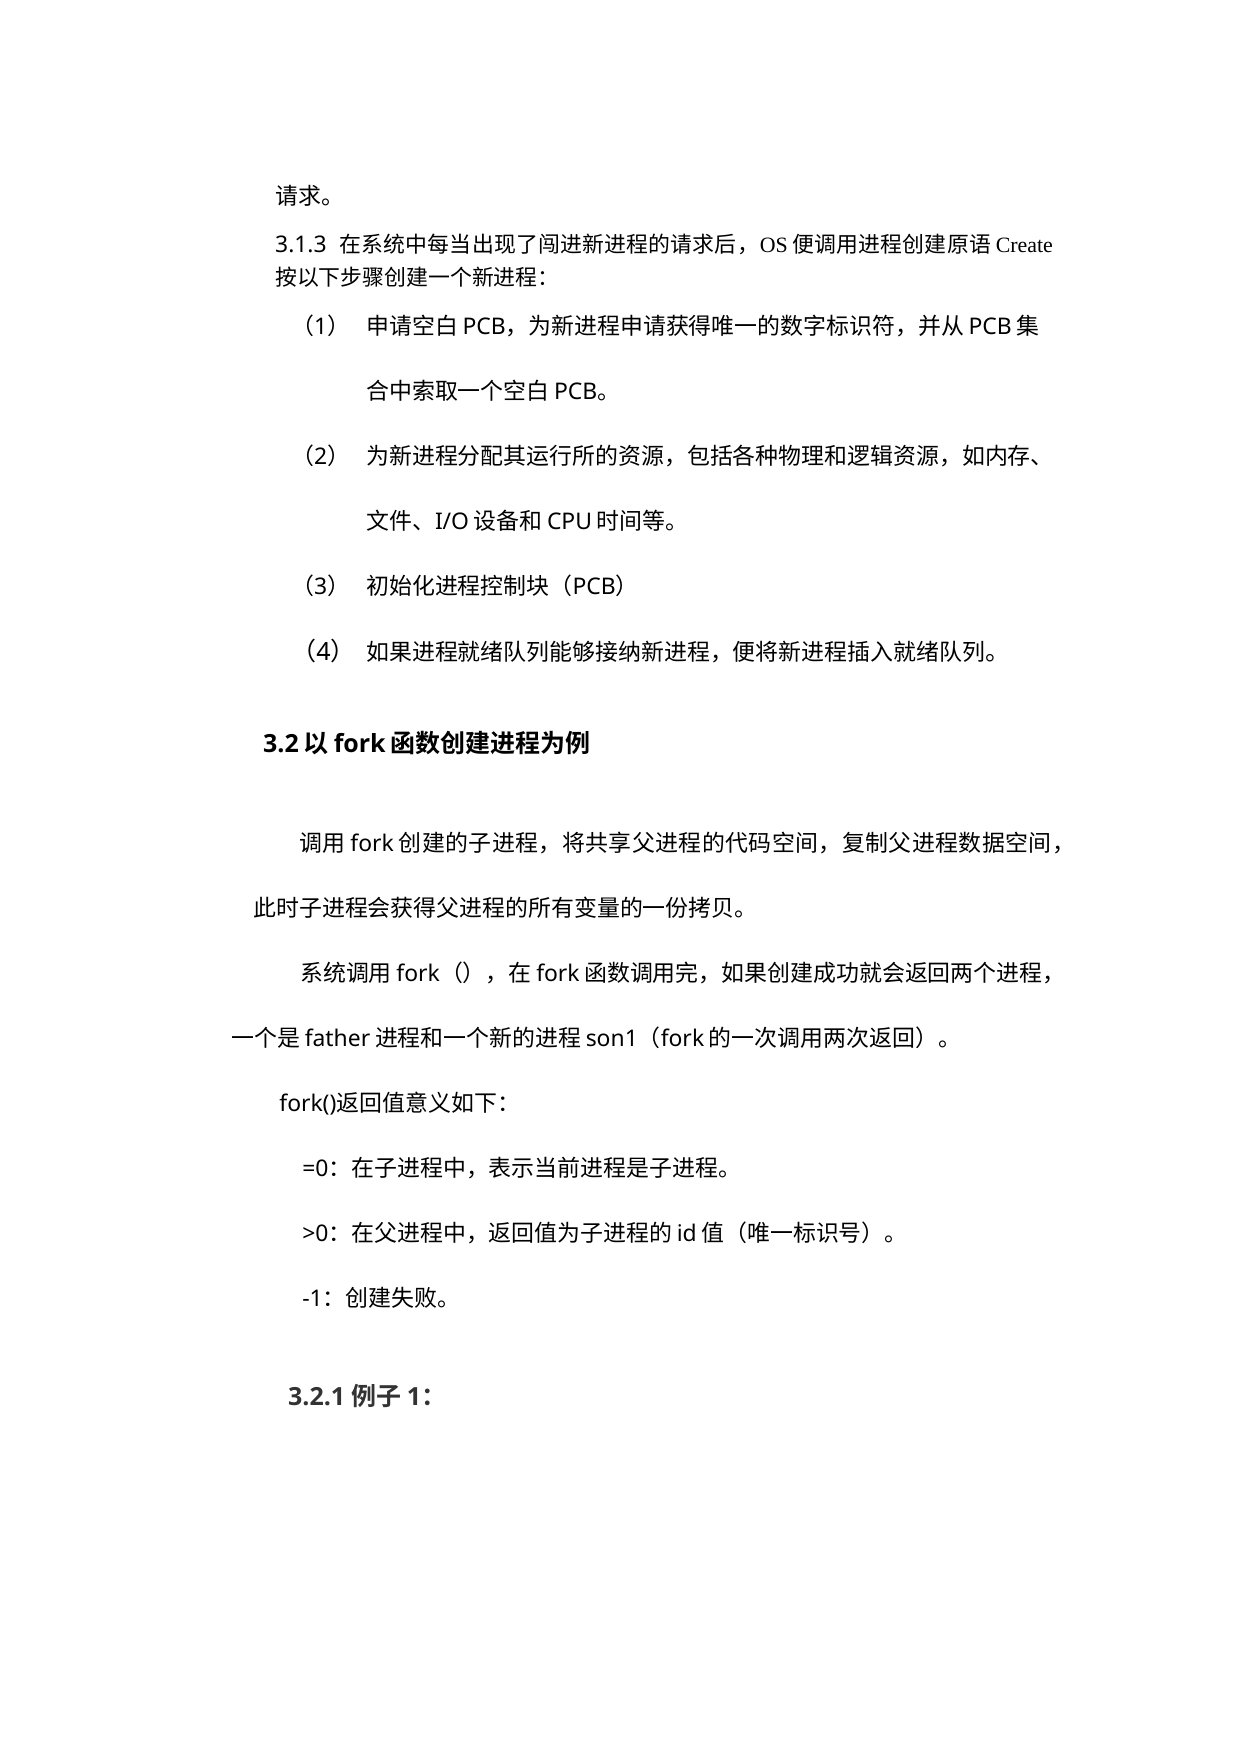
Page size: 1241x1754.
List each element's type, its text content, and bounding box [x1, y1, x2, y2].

list 初始化进程控制块（PCB） [291, 552, 1053, 617]
list 为新进程分配其运行所的资源，包括各种物理和逻辑资源，如内存、文件、I/O设备和CPU时间等。 [291, 422, 1053, 552]
text -1：创建失败。 [187, 1264, 1053, 1329]
list 如果进程就绪队列能够接纳新进程，便将新进程插入就绪队列。 [291, 617, 1053, 682]
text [275, 162, 1053, 227]
text fork()返回值意义如下： [187, 1069, 1053, 1134]
list 申请空白PCB，为新进程申请获得唯一的数字标识符，并从PCB集合中索取一个空白PCB。 [291, 292, 1053, 422]
subtitle 3.2以fork函数创建进程为例 [187, 709, 1053, 774]
text 系统调用fork（），在fork函数调用完，如果创建成功就会返回两个进程，一个是father进程和一个新的进程son1（fork的一次调用两次返回）。 [231, 939, 1053, 1069]
text 调用fork创建的子进程，将共享父进程的代码空间，复制父进程数据空间，此时子进程会获得父进程的所有变量的一份拷贝。 [253, 809, 1053, 939]
text =0：在子进程中，表示当前进程是子进程。 [187, 1134, 1053, 1199]
text 3.1.3 在系统中每当出现了闯进新进程的请求后，OS便调用进程创建原语Create按以下步骤创建一个新进程： [275, 227, 1053, 292]
text >0：在父进程中，返回值为子进程的id值（唯一标识号）。 [187, 1199, 1053, 1264]
text 3.2.1 例子1： [187, 1362, 1053, 1427]
